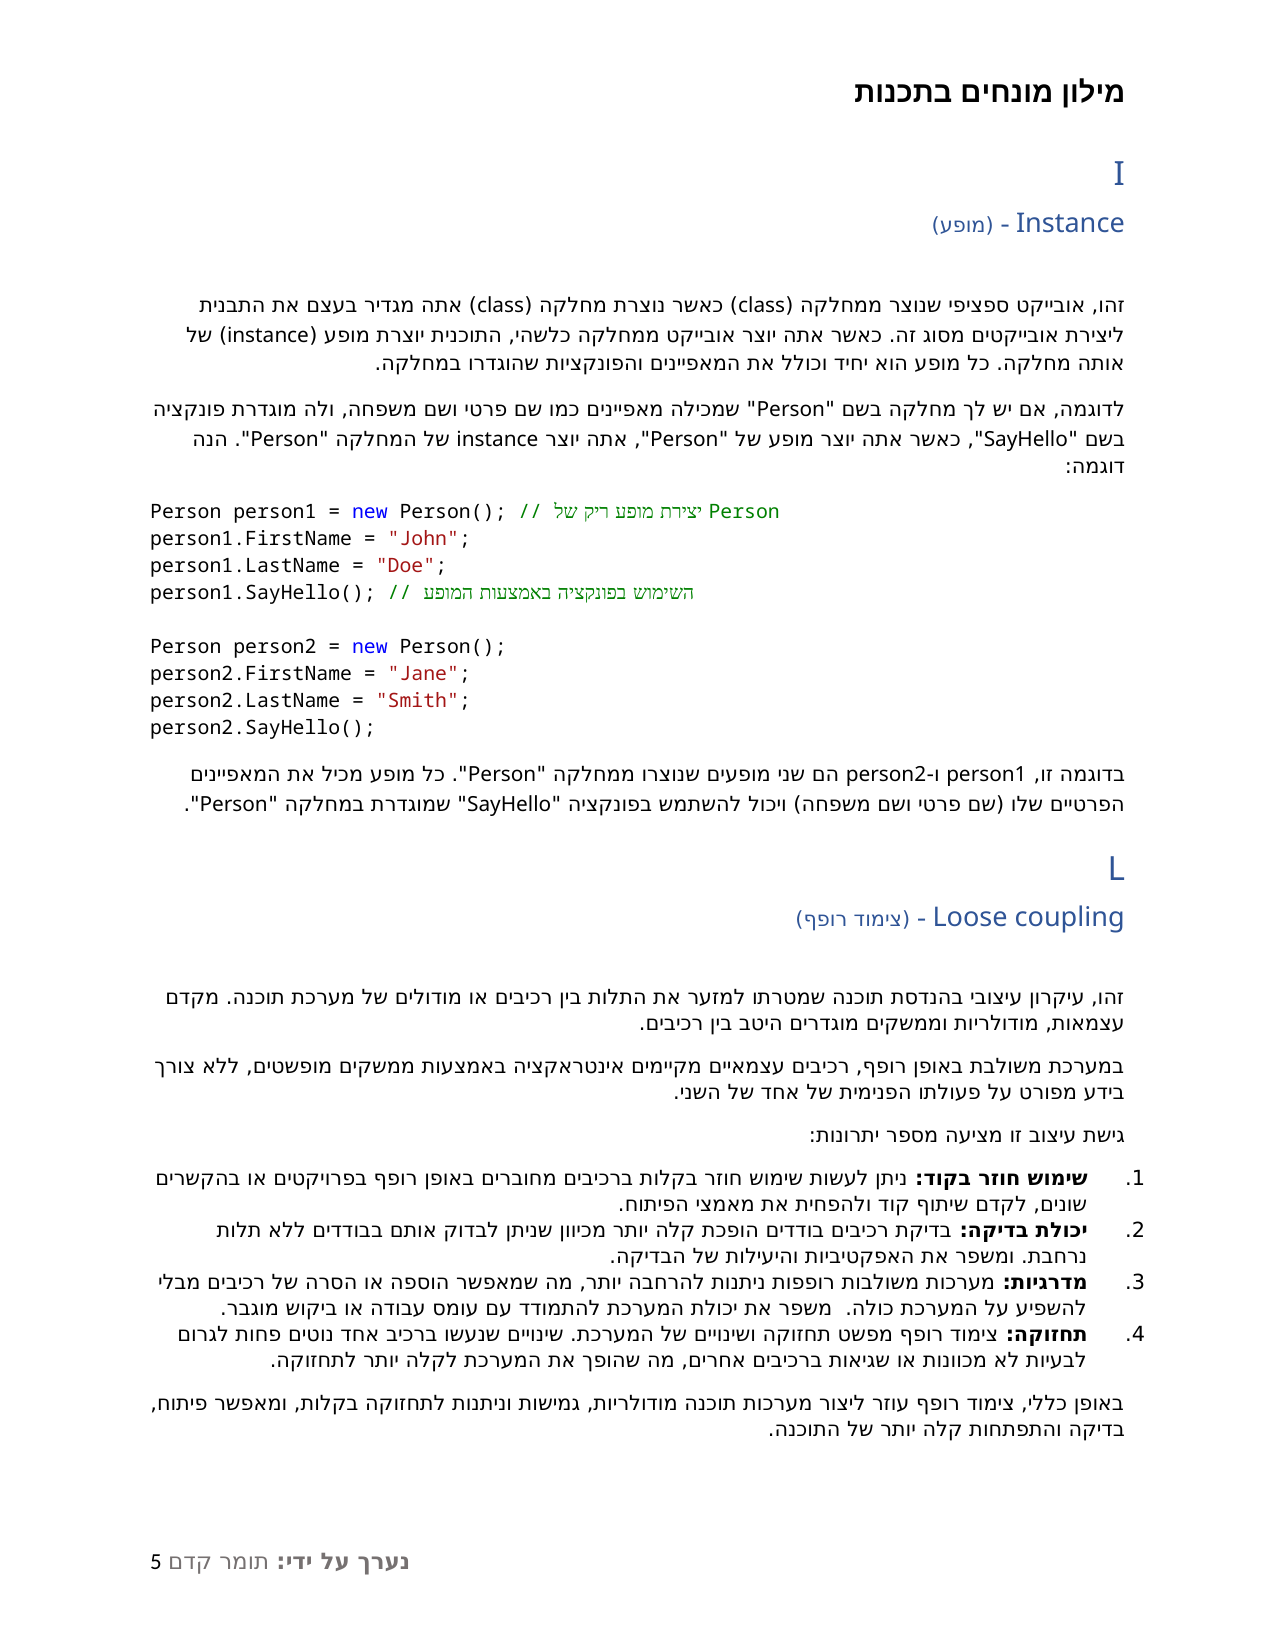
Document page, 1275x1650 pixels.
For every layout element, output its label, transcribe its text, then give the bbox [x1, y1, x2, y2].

text זהו, עיקרון עיצובי בהנדסת תוכנה שמטרתו למזער את התלות בין רכיבים או מודולים של מערכת תוכנה. מקדם עצמאות, מודולריות וממשקים מוגדרים היטב בין רכיבים. [150, 985, 1125, 1035]
text זהו, אובייקט ספציפי שנוצר ממחלקה (class) כאשר נוצרת מחלקה (class) אתה מגדיר בעצם את התבנית ליצירת אובייקטים מסוג זה. כאשר אתה יוצר אובייקט ממחלקה כלשהי, התוכנית יוצרת מופע (instance) של אותה מחלקה. כל מופע הוא יחיד וכולל את המאפיינים והפונקציות שהוגדרו במחלקה. [150, 290, 1125, 375]
list יכולת בדיקה: בדיקת רכיבים בודדים הופכת קלה יותר מכיוון שניתן לבדוק אותם בבודדים ללא תלות נרחבת. ומשפר את האפקטיביות והיעילות של הבדיקה. [150, 1218, 1125, 1268]
subtitle Instance - (מופע) [150, 203, 1125, 240]
list מדרגיות: מערכות משולבות רופפות ניתנות להרחבה יותר, מה שמאפשר הוספה או הסרה של רכיבים מבלי להשפיע על המערכת כולה. משפר את יכולת המערכת להתמודד עם עומס עבודה או ביקוש מוגבר. [150, 1270, 1125, 1321]
text Person person2 = new Person(); [150, 632, 1125, 659]
text person1.SayHello(); // השימוש בפונקציה באמצעות המופע [150, 578, 1125, 605]
text person2.FirstName = "Jane"; [150, 659, 1125, 686]
text במערכת משולבת באופן רופף, רכיבים עצמאיים מקיימים אינטראקציה באמצעות ממשקים מופשטים, ללא צורך בידע מפורט על פעולתו הפנימית של אחד של השני. [150, 1054, 1125, 1104]
text person1.LastName = "Doe"; [150, 551, 1125, 578]
text באופן כללי, צימוד רופף עוזר ליצור מערכות תוכנה מודולריות, גמישות וניתנות לתחזוקה בקלות, ומאפשר פיתוח, בדיקה והתפתחות קלה יותר של התוכנה. [150, 1391, 1125, 1442]
list שימוש חוזר בקוד: ניתן לעשות שימוש חוזר בקלות ברכיבים מחוברים באופן רופף בפרויקטים או בהקשרים שונים, לקדם שיתוף קוד ולהפחית את מאמצי הפיתוח. [150, 1166, 1125, 1216]
subtitle I [150, 150, 1125, 195]
subtitle Loose coupling - (צימוד רופף) [150, 898, 933, 934]
text person2.LastName = "Smith"; [150, 686, 1125, 713]
text לדוגמה, אם יש לך מחלקה בשם "Person" שמכילה מאפיינים כמו שם פרטי ושם משפחה, ולה מוגדרת פונקציה בשם "SayHello", כאשר אתה יוצר מופע של "Person", אתה יוצר instance של המחלקה "Person". הנה דוגמה: [150, 394, 1125, 478]
subtitle L [150, 844, 1125, 890]
text Person person1 = new Person(); // יצירת מופע ריק של Person [150, 497, 1125, 524]
list תחזוקה: צימוד רופף מפשט תחזוקה ושינויים של המערכת. שינויים שנעשו ברכיב אחד נוטים פחות לגרום לבעיות לא מכוונות או שגיאות ברכיבים אחרים, מה שהופך את המערכת לקלה יותר לתחזוקה. [150, 1322, 1125, 1373]
text בדוגמה זו, person1 ו-person2 הם שני מופעים שנוצרו ממחלקה "Person". כל מופע מכיל את המאפיינים הפרטיים שלו (שם פרטי ושם משפחה) ויכול להשתמש בפונקציה "SayHello" שמוגדרת במחלקה "Person". [150, 759, 1125, 817]
text גישת עיצוב זו מציעה מספר יתרונות: [150, 1123, 1125, 1147]
text person1.FirstName = "John"; [150, 524, 1125, 551]
text person2.SayHello(); [150, 713, 1125, 740]
